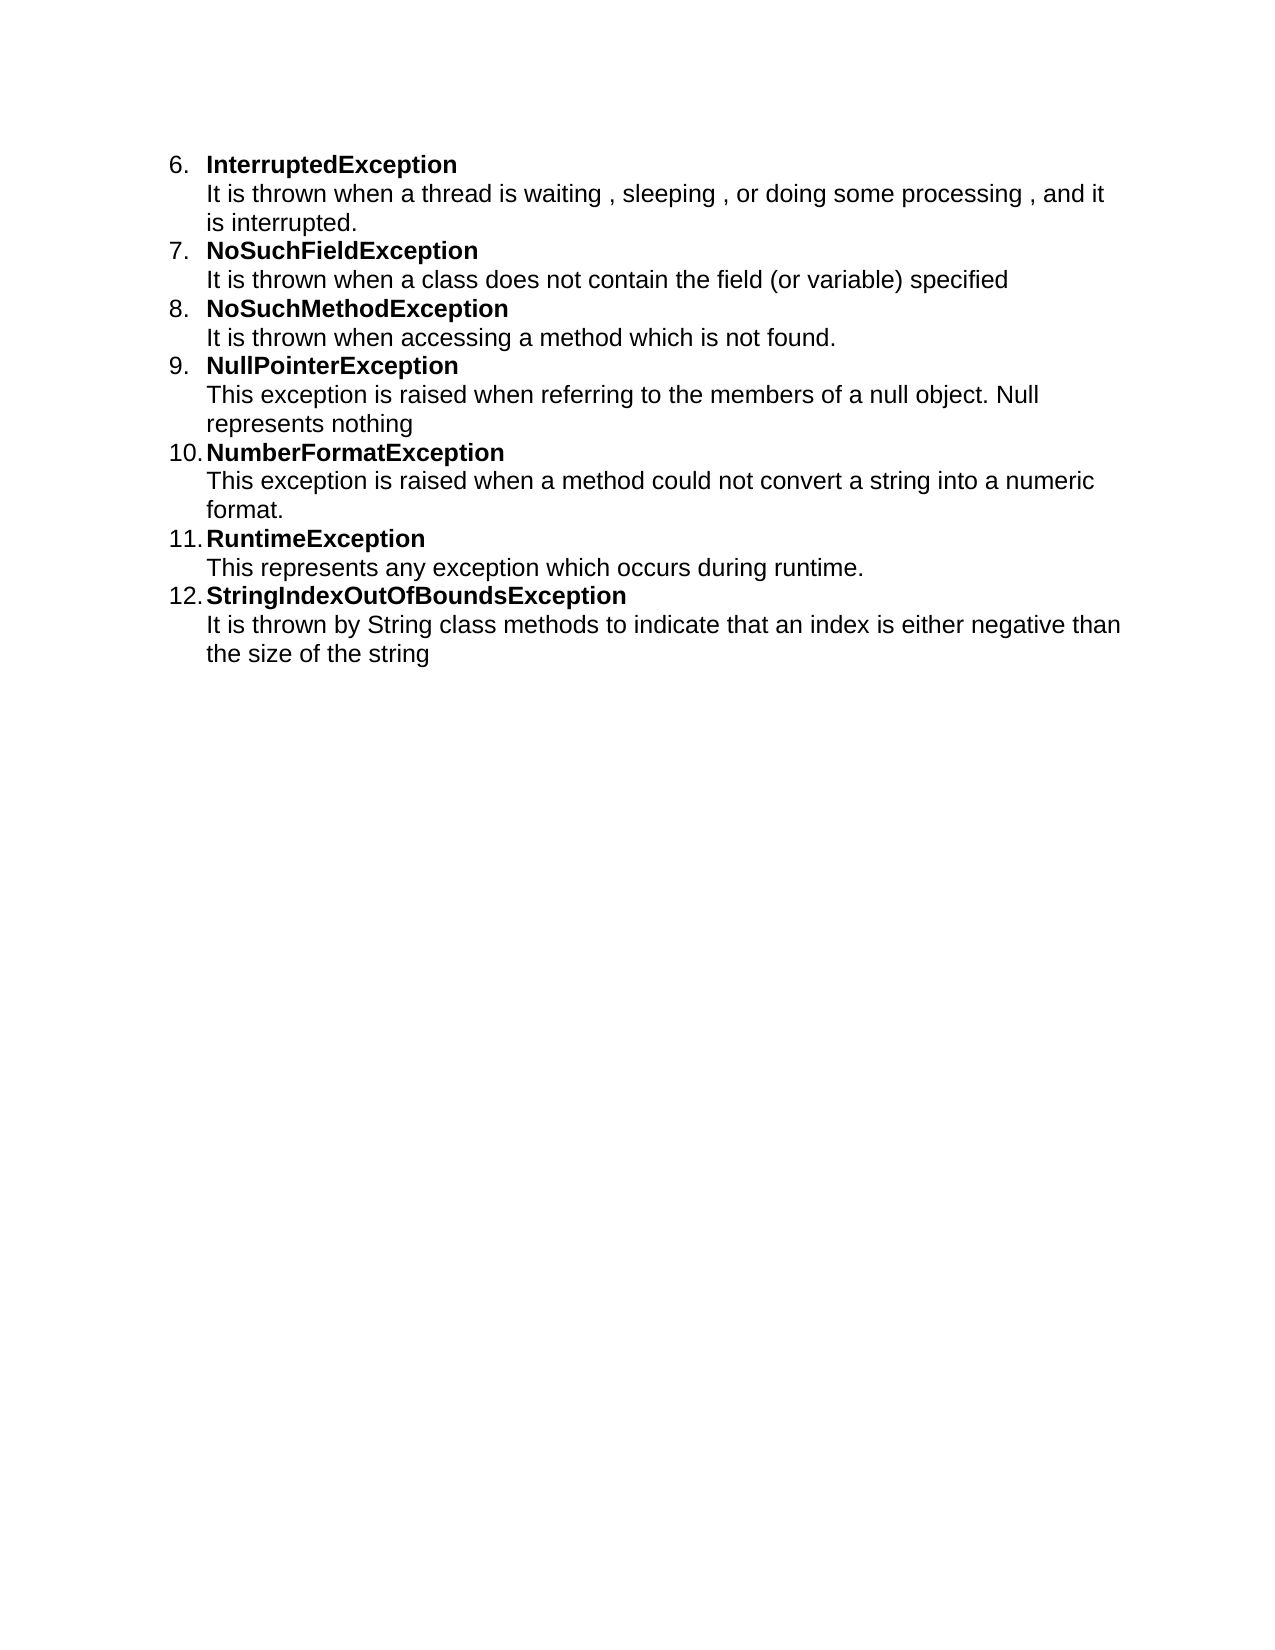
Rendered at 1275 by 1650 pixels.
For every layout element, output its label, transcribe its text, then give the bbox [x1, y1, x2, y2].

list RuntimeException This represents any exception which occurs during runtime. [169, 524, 1125, 581]
list NullPointerException This exception is raised when referring to the members of a null object. Null represents nothing [169, 351, 1125, 437]
list InterruptedException It is thrown when a thread is waiting , sleeping , or doing some processing , and it is interrupted. [169, 150, 1125, 236]
list NoSuchMethodException It is thrown when accessing a method which is not found. [169, 294, 1125, 351]
list NumberFormatException This exception is raised when a method could not convert a string into a numeric format. [169, 437, 1125, 524]
list NoSuchFieldException It is thrown when a class does not contain the field (or variable) specified [169, 236, 1125, 294]
list StringIndexOutOfBoundsException It is thrown by String class methods to indicate that an index is either negative than the size of the string [169, 581, 1125, 667]
